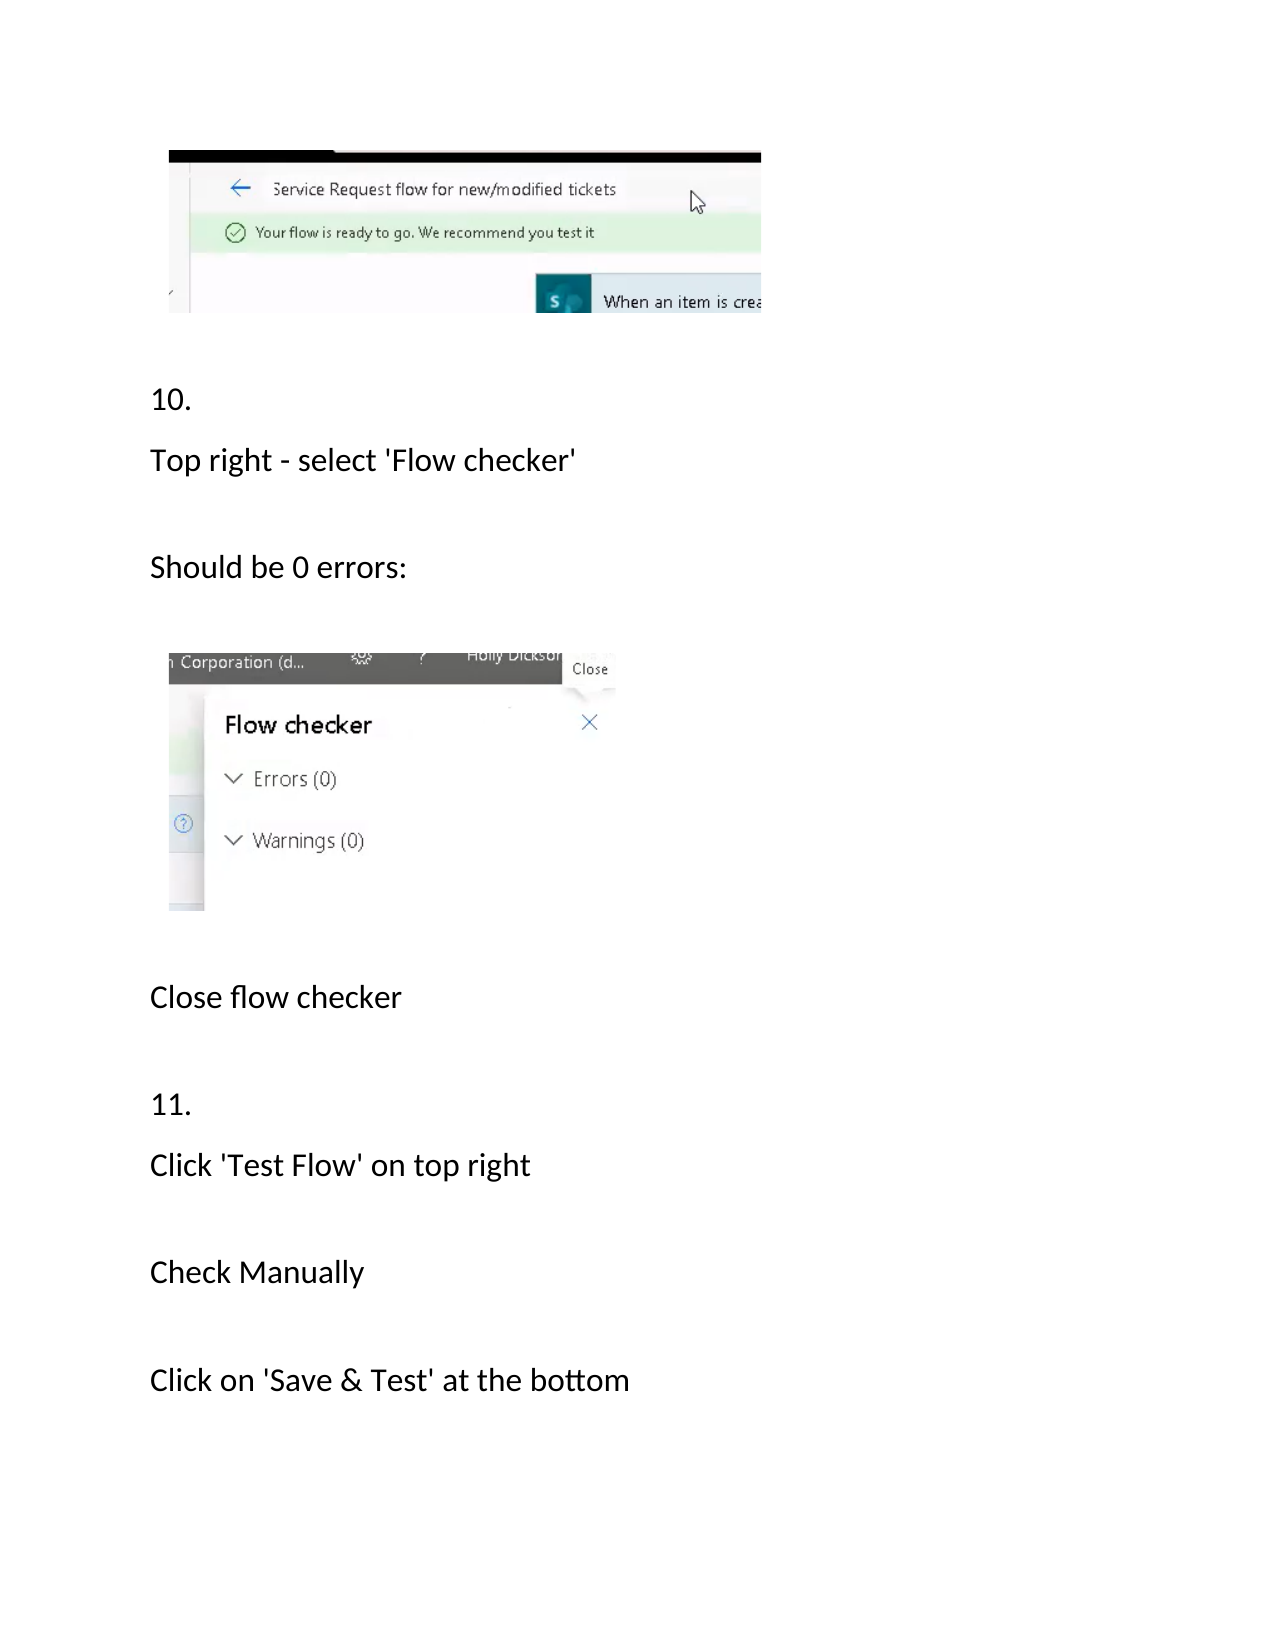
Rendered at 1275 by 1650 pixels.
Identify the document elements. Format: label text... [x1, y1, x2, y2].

text 11. [150, 1083, 1125, 1124]
text Click 'Test Flow' on top right [150, 1144, 1125, 1185]
text Close flow checker [150, 976, 1125, 1017]
text Should be 0 errors: [150, 546, 1125, 587]
text Top right - select 'Flow checker' [150, 439, 1125, 479]
text Click on 'Save & Test' at the bottom [150, 1359, 1125, 1400]
text Check Manually [150, 1251, 1125, 1292]
text 10. [150, 378, 1125, 419]
